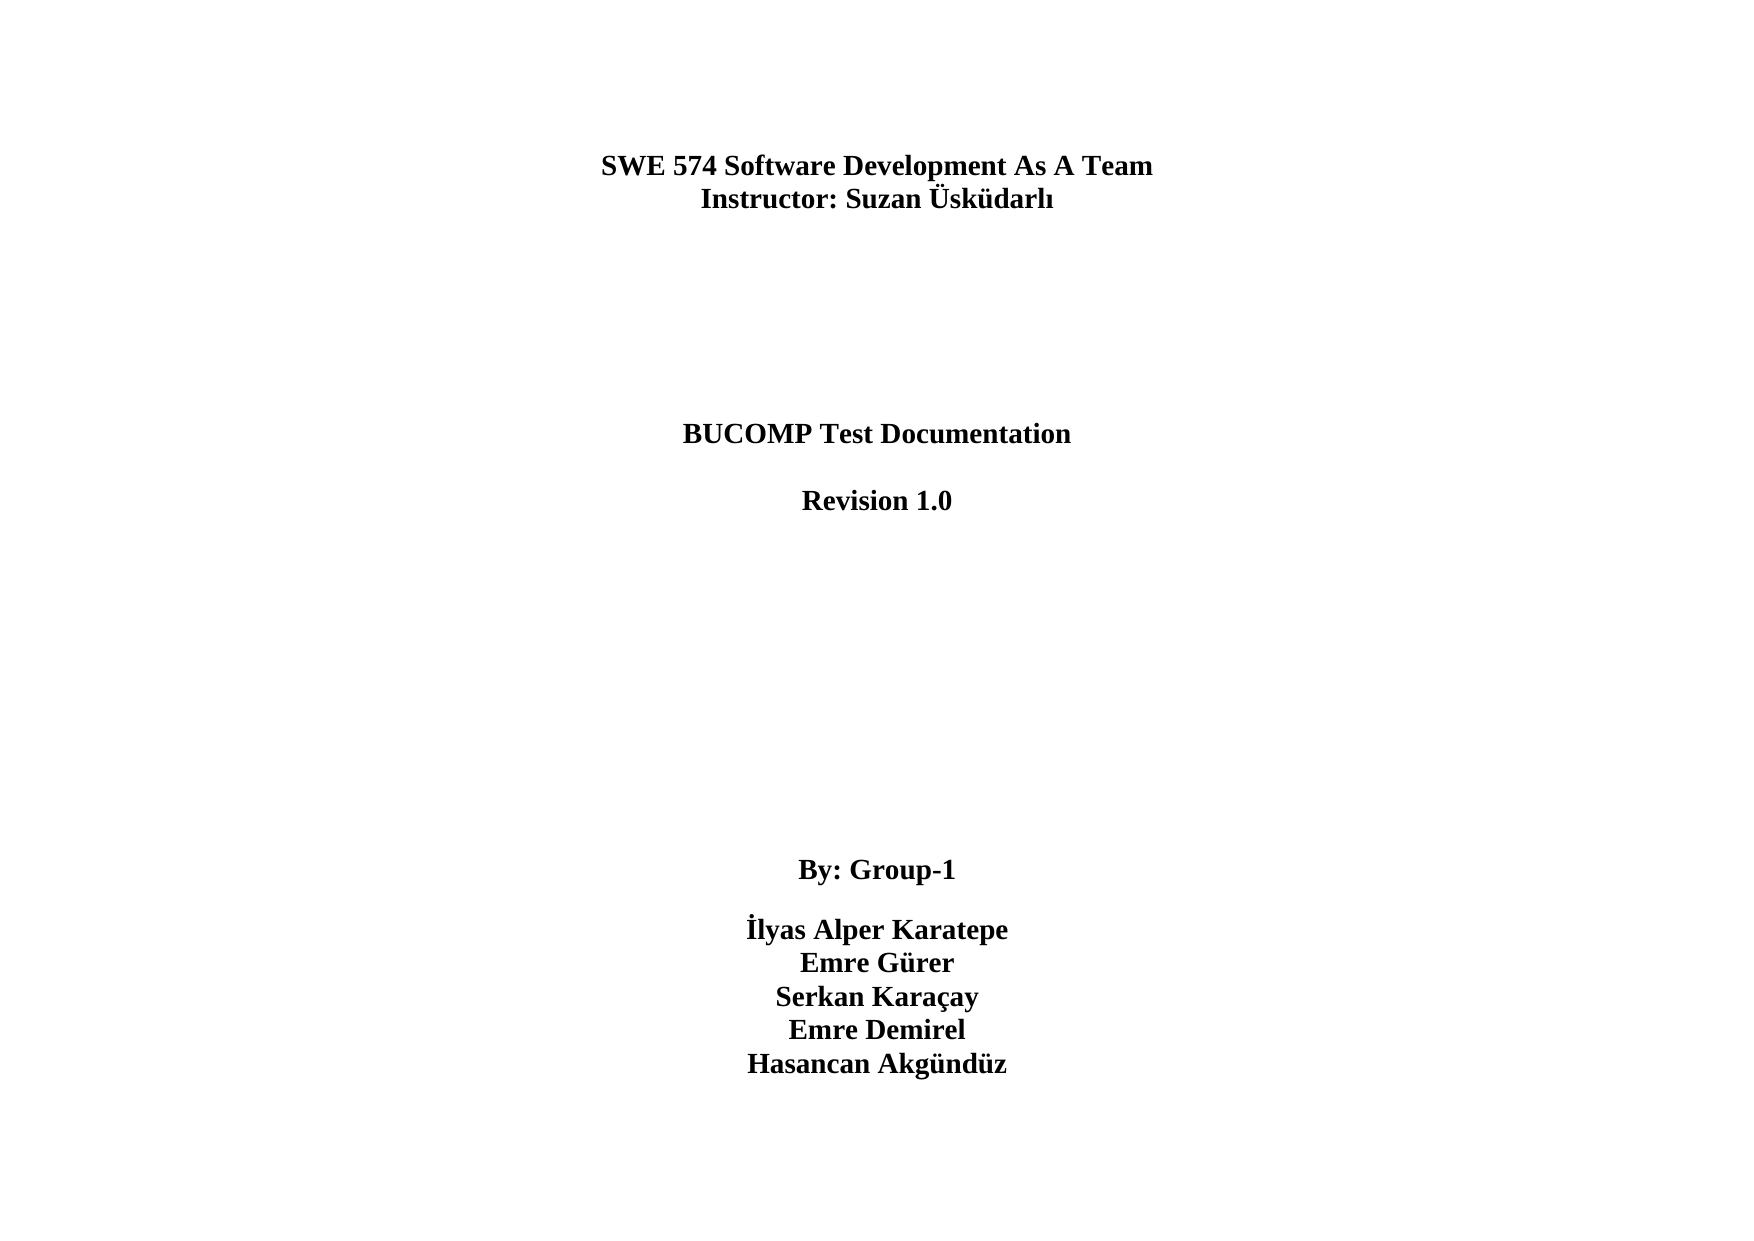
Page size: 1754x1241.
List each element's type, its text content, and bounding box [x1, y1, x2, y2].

text Hasancan Akgündüz [148, 1046, 1606, 1079]
text İlyas Alper Karatepe [148, 912, 1606, 945]
text BUCOMP Test Documentation [148, 416, 1606, 449]
text Emre Gürer [148, 945, 1606, 979]
text Instructor: Suzan Üsküdarlı [148, 181, 1606, 215]
text Emre Demirel [148, 1012, 1606, 1046]
text SWE 574 Software Development As A Team [148, 148, 1606, 181]
text Revision 1.0 [148, 483, 1606, 517]
text By: Group-1 [148, 852, 1606, 886]
text Serkan Karaçay [148, 979, 1606, 1012]
